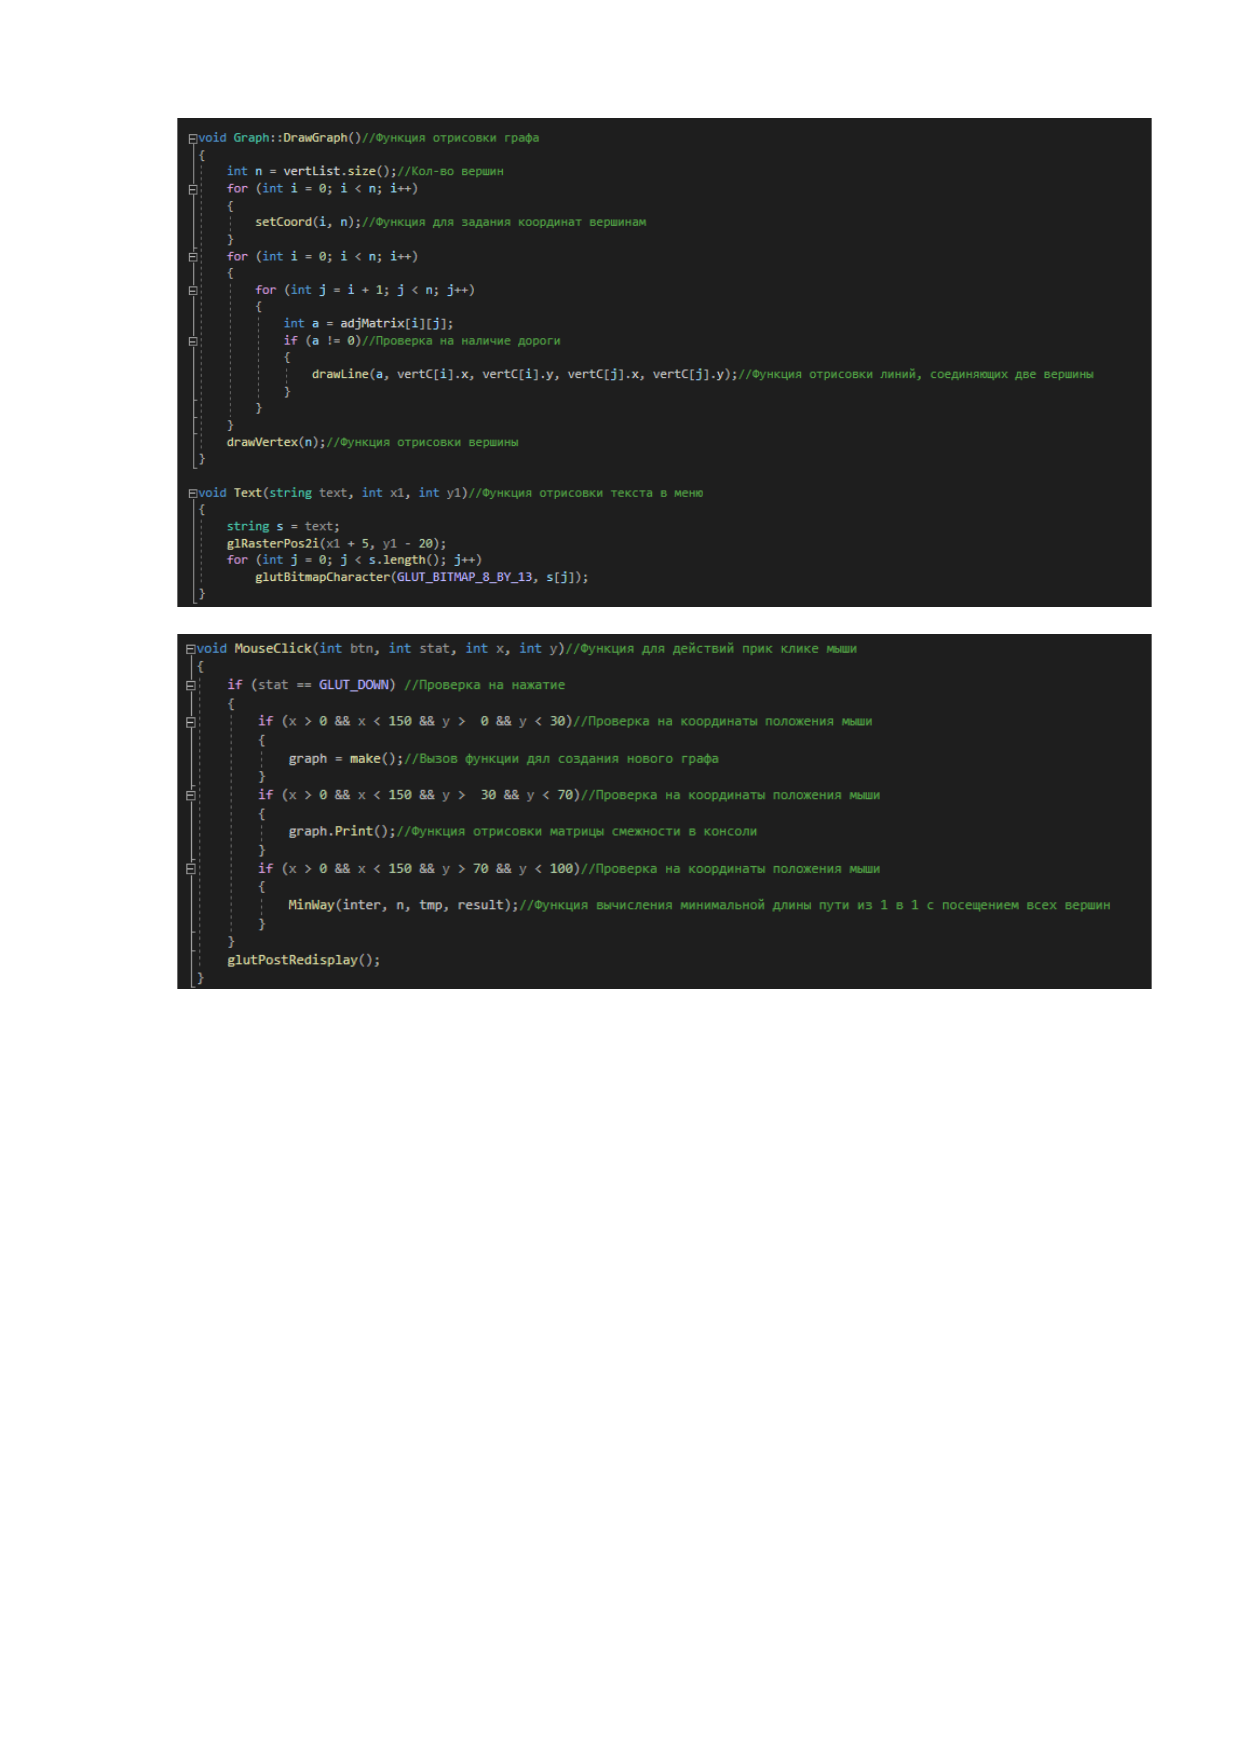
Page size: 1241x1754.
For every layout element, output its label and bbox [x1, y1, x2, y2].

picture [177, 634, 1152, 989]
picture [177, 118, 1152, 607]
